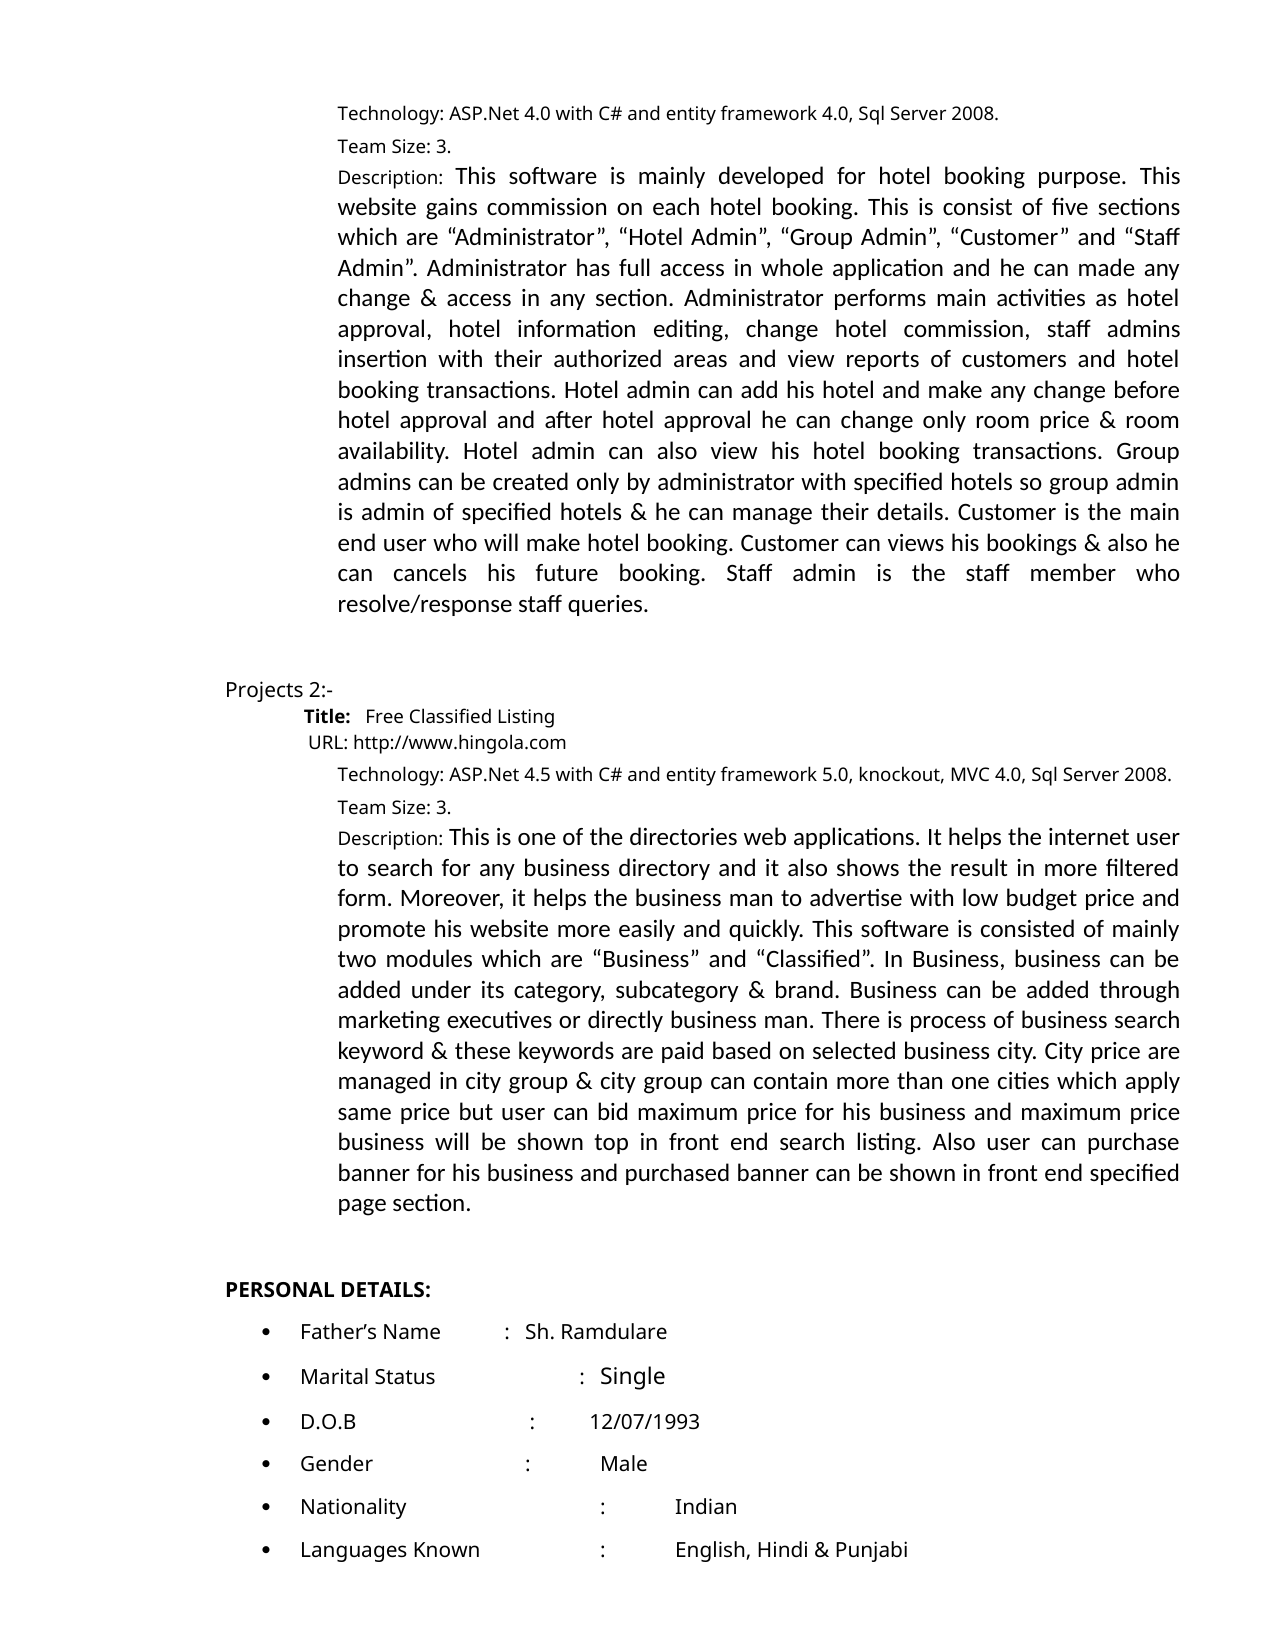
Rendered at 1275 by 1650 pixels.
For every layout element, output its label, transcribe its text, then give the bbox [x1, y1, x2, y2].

text URL: http://www.hingola.com [225, 729, 1181, 754]
list D.O.B : 12/07/1993 [262, 1407, 1181, 1435]
text Team Size: 3. [337, 788, 1181, 821]
text Projects 2:- [225, 675, 1181, 703]
list Father’s Name : Sh. Ramdulare [262, 1317, 1181, 1346]
list Gender : Male [262, 1449, 1181, 1478]
text Title: Free Classified Listing [225, 703, 1181, 729]
list Description: This is one of the directories web applications. It helps the internet user to search for any business directory and it also shows the result in more filtered form. Moreover, it helps the business man to advertise with low budget price and promote his website more easily and quickly. This software is consisted of mainly two modules which are “Business” and “Classified”. In Business, business can be added under its category, subcategory & brand. Business can be added through marketing executives or directly business man. There is process of business search keyword & these keywords are paid based on selected business city. City price are managed in city group & city group can contain more than one cities which apply same price but user can bid maximum price for his business and maximum price business will be shown top in front end search listing. Also user can purchase banner for his business and purchased banner can be shown in front end specified page section. [337, 821, 1181, 1218]
list Languages Known : English, Hindi & Punjabi [262, 1535, 1181, 1563]
text Technology: ASP.Net 4.0 with C# and entity framework 4.0, Sql Server 2008. [337, 94, 1181, 127]
list Marital Status : Single [262, 1360, 1181, 1391]
text Team Size: 3. [337, 127, 1181, 160]
list Description: This software is mainly developed for hotel booking purpose. This website gains commission on each hotel booking. This is consist of five sections which are “Administrator”, “Hotel Admin”, “Group Admin”, “Customer” and “Staff Admin”. Administrator has full access in whole application and he can made any change & access in any section. Administrator performs main activities as hotel approval, hotel information editing, change hotel commission, staff admins insertion with their authorized areas and view reports of customers and hotel booking transactions. Hotel admin can add his hotel and make any change before hotel approval and after hotel approval he can change only room price & room availability. Hotel admin can also view his hotel booking transactions. Group admins can be created only by administrator with specified hotels so group admin is admin of specified hotels & he can manage their details. Customer is the main end user who will make hotel booking. Customer can views his bookings & also he can cancels his future booking. Staff admin is the staff member who resolve/response staff queries. [337, 160, 1181, 618]
text PERSONAL DETAILS: [225, 1275, 1181, 1303]
list Nationality : Indian [262, 1492, 1181, 1521]
text Technology: ASP.Net 4.5 with C# and entity framework 5.0, knockout, MVC 4.0, Sql Server 2008. [337, 754, 1181, 788]
